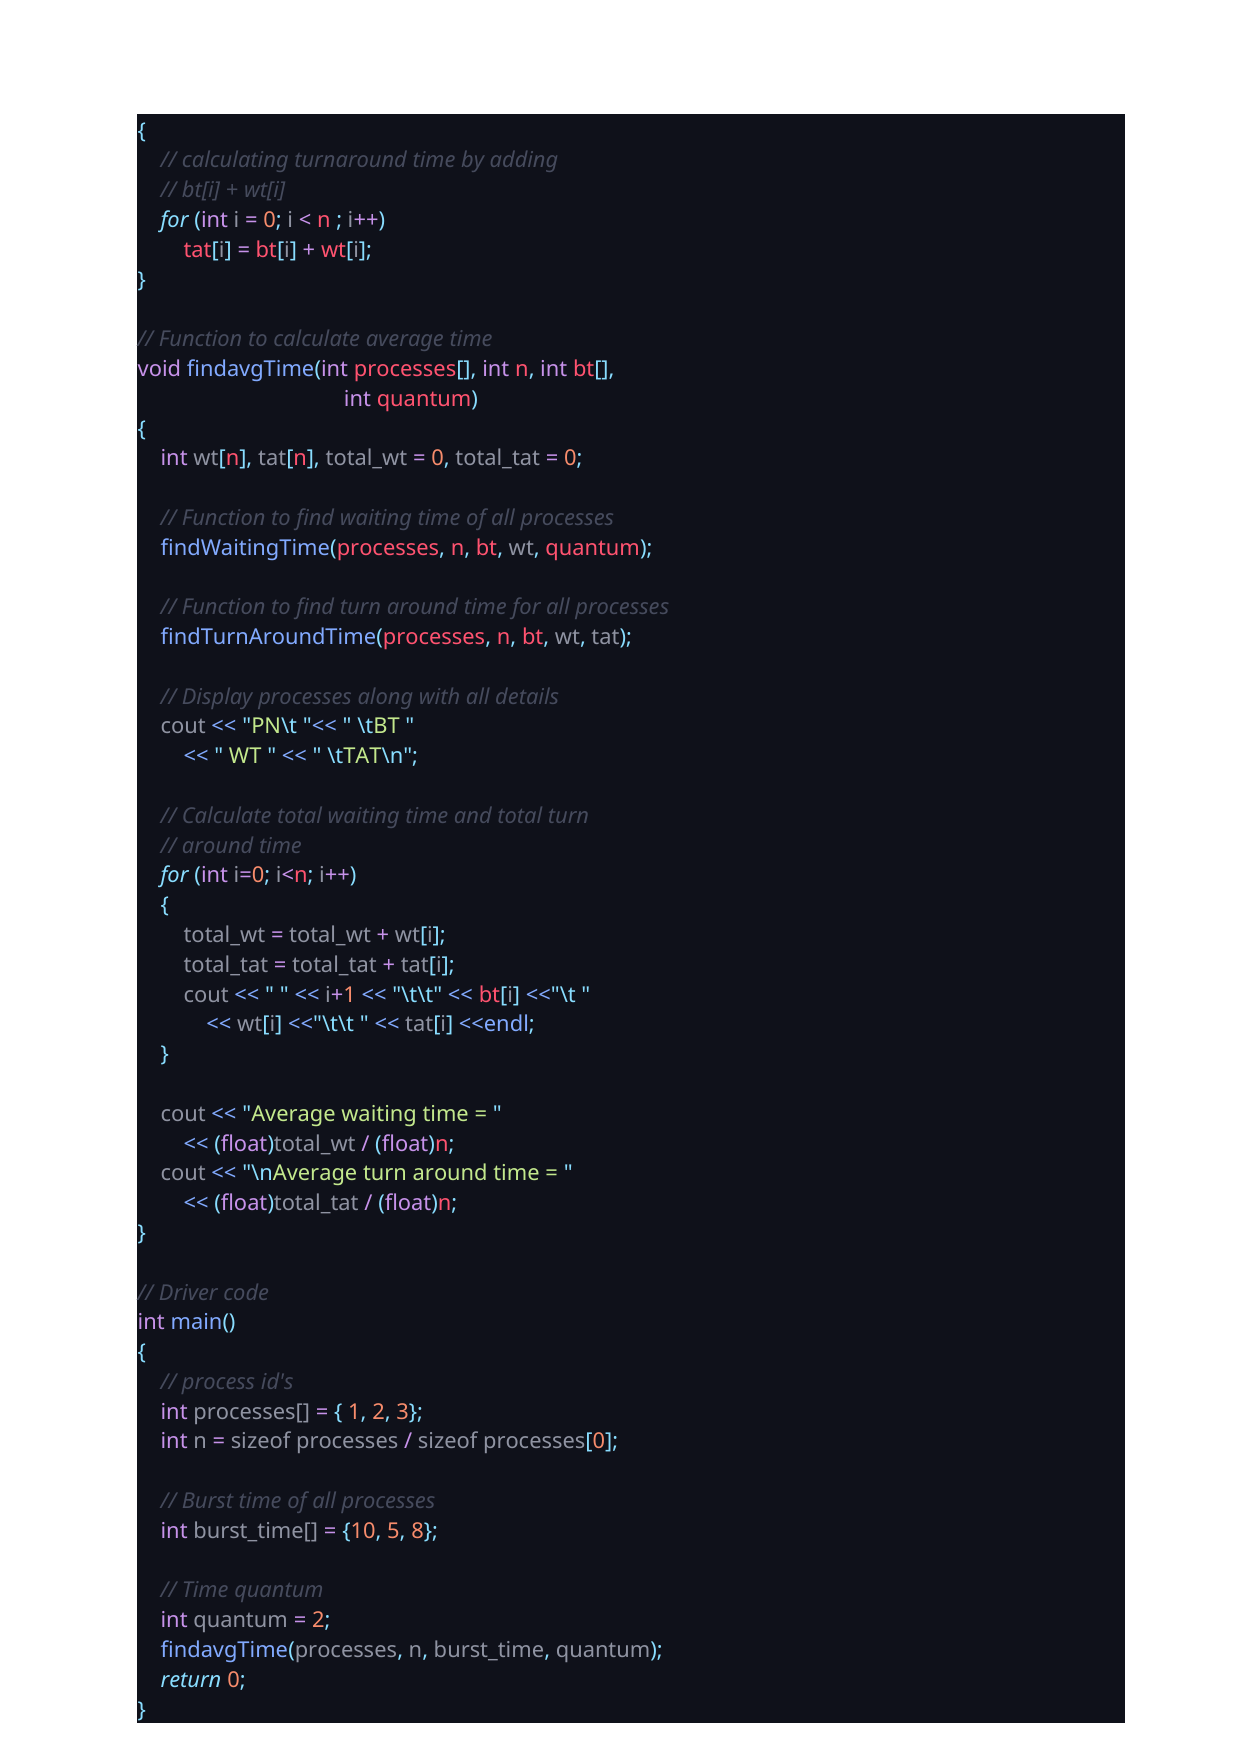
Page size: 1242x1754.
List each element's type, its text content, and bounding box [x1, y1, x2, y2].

text // Time quantum [137, 1574, 1125, 1604]
text return 0; [137, 1664, 1125, 1693]
text int wt[n], tat[n], total_wt = 0, total_tat = 0; [137, 442, 1125, 472]
text } [137, 1038, 1125, 1068]
text // Function to find turn around time for all processes [137, 591, 1125, 621]
text for (int i = 0; i < n ; i++) [137, 204, 1125, 234]
text // Calculate total waiting time and total turn [137, 800, 1125, 829]
text for (int i=0; i<n; i++) [137, 859, 1125, 889]
text cout << "\nAverage turn around time = " [137, 1157, 1125, 1187]
text cout << "PN\t "<< " \tBT " [137, 710, 1125, 740]
text findavgTime(processes, n, burst_time, quantum); [137, 1634, 1125, 1664]
text int processes[] = { 1, 2, 3}; [137, 1396, 1125, 1425]
text findWaitingTime(processes, n, bt, wt, quantum); [137, 532, 1125, 561]
text // around time [137, 829, 1125, 859]
text // Burst time of all processes [137, 1485, 1125, 1515]
text int quantum = 2; [137, 1604, 1125, 1634]
text int main() [137, 1306, 1125, 1336]
text } [137, 1693, 1125, 1723]
text total_tat = total_tat + tat[i]; [137, 949, 1125, 978]
text << wt[i] <<"\t\t " << tat[i] <<endl; [137, 1008, 1125, 1038]
text int quantum) [137, 383, 1125, 412]
text << " WT " << " \tTAT\n"; [137, 740, 1125, 770]
text total_wt = total_wt + wt[i]; [137, 919, 1125, 949]
text // Display processes along with all details [137, 681, 1125, 710]
text { [137, 114, 1125, 144]
text } [137, 1217, 1125, 1247]
text void findavgTime(int processes[], int n, int bt[], [137, 353, 1125, 383]
text << (float)total_wt / (float)n; [137, 1127, 1125, 1157]
text // process id's [137, 1366, 1125, 1396]
text int n = sizeof processes / sizeof processes[0]; [137, 1425, 1125, 1455]
text // calculating turnaround time by adding [137, 144, 1125, 174]
text int burst_time[] = {10, 5, 8}; [137, 1515, 1125, 1544]
text cout << " " << i+1 << "\t\t" << bt[i] <<"\t " [137, 978, 1125, 1008]
text // Function to find waiting time of all processes [137, 502, 1125, 532]
text << (float)total_tat / (float)n; [137, 1187, 1125, 1217]
text { [137, 1336, 1125, 1366]
text // bt[i] + wt[i] [137, 174, 1125, 204]
text } [137, 263, 1125, 293]
text { [137, 889, 1125, 919]
text { [137, 412, 1125, 442]
text cout << "Average waiting time = " [137, 1098, 1125, 1127]
text findTurnAroundTime(processes, n, bt, wt, tat); [137, 621, 1125, 651]
text // Function to calculate average time [137, 323, 1125, 353]
text tat[i] = bt[i] + wt[i]; [137, 234, 1125, 263]
text // Driver code [137, 1276, 1125, 1306]
